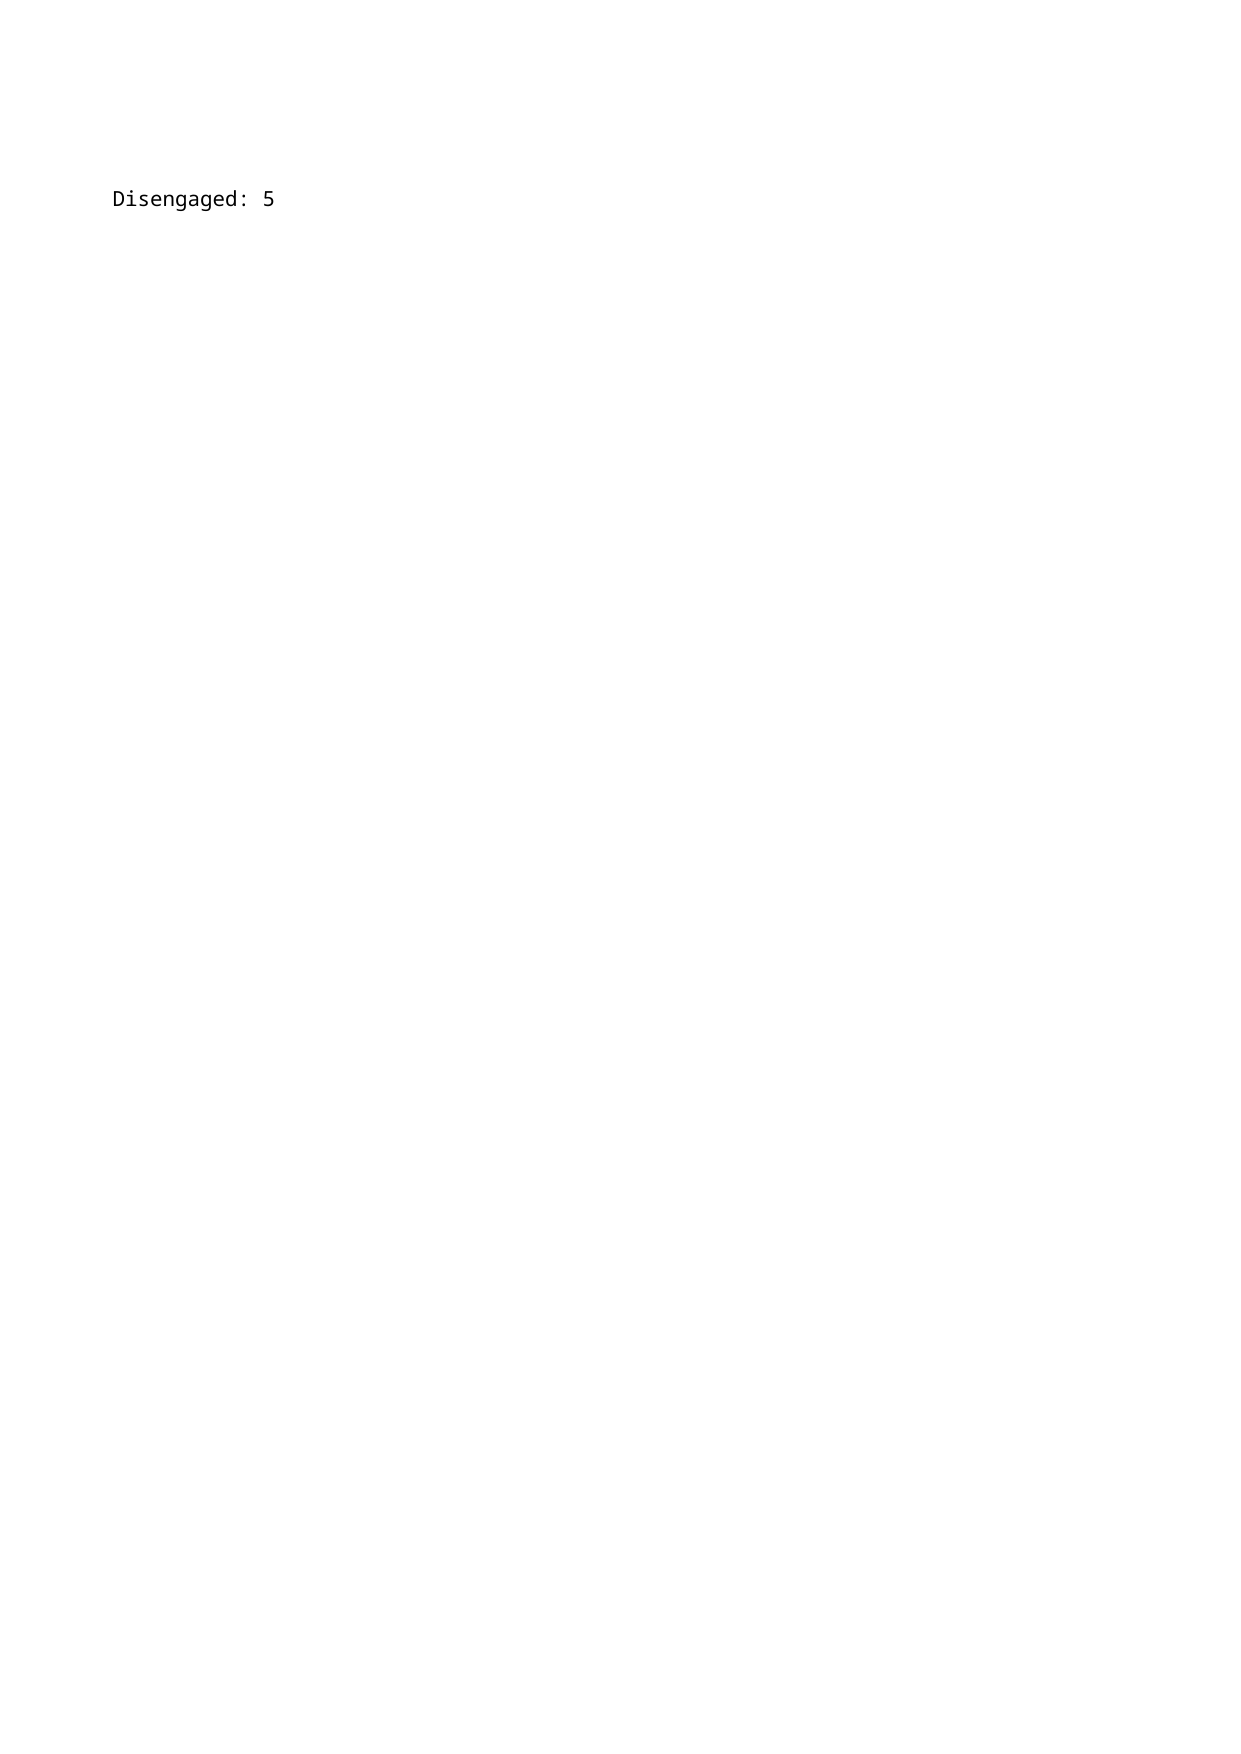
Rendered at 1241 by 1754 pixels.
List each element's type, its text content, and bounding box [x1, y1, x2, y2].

text Disengaged: 5 [112, 184, 1128, 212]
